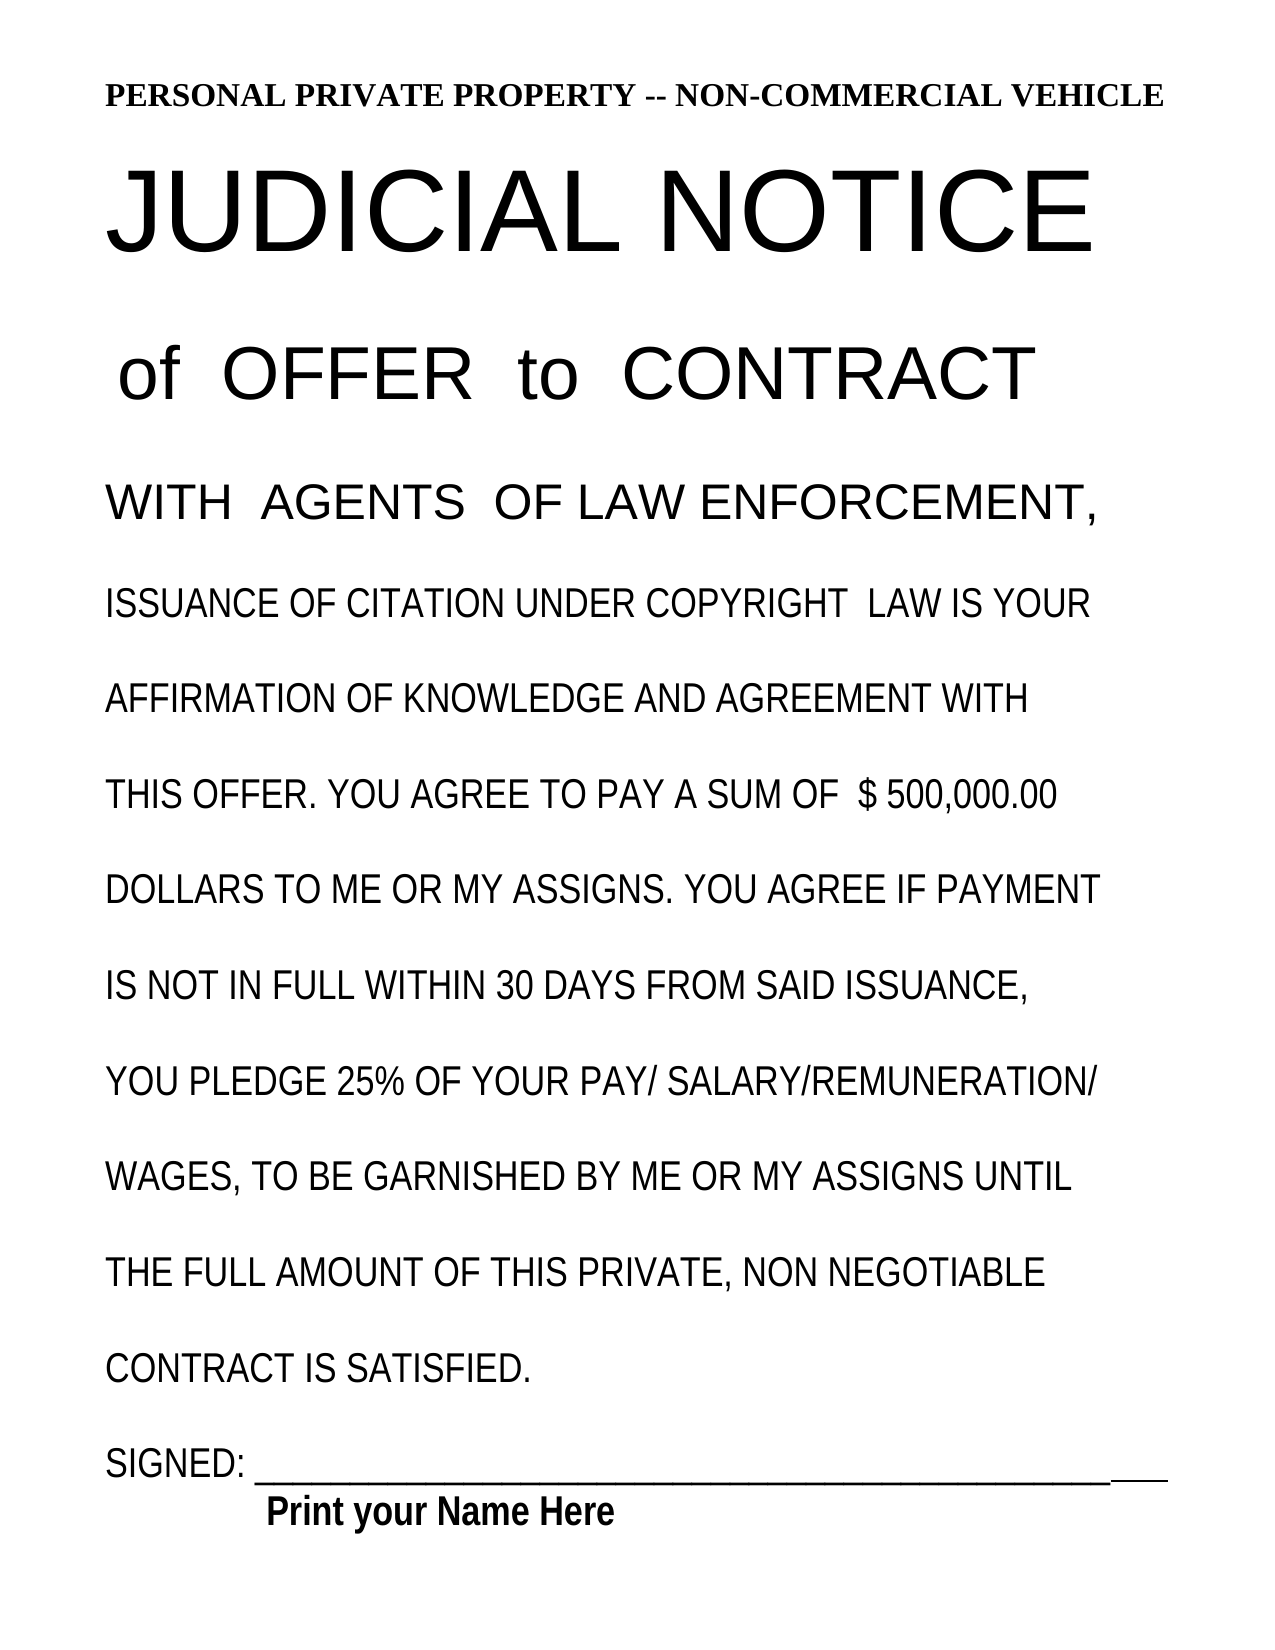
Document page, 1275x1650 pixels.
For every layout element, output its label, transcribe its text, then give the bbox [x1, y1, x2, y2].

text WAGES, TO BE GARNISHED BY ME OR MY ASSIGNS UNTIL [105, 1152, 1170, 1200]
text DOLLARS TO ME OR MY ASSIGNS. YOU AGREE IF PAYMENT [105, 865, 1170, 913]
text THE FULL AMOUNT OF THIS PRIVATE, NON NEGOTIABLE [105, 1247, 1170, 1295]
text SIGNED: _____________________________________________ [105, 1439, 1170, 1487]
text AFFIRMATION OF KNOWLEDGE AND AGREEMENT WITH [105, 674, 1170, 722]
text CONTRACT IS SATISFIED. [105, 1343, 1170, 1391]
text YOU PLEDGE 25% OF YOUR PAY/ SALARY/REMUNERATION/ [105, 1056, 1170, 1104]
text Print your Name Here [105, 1487, 1170, 1534]
text JUDICIAL NOTICE [105, 142, 1170, 276]
text WITH AGENTS OF LAW ENFORCEMENT, [105, 473, 1170, 530]
text THIS OFFER. YOU AGREE TO PAY A SUM OF $ 500,000.00 [105, 769, 1170, 817]
text ISSUANCE OF CITATION UNDER COPYRIGHT LAW IS YOUR [105, 578, 1170, 626]
text IS NOT IN FULL WITHIN 30 DAYS FROM SAID ISSUANCE, [105, 961, 1170, 1008]
text of OFFER to CONTRACT [105, 329, 1170, 415]
